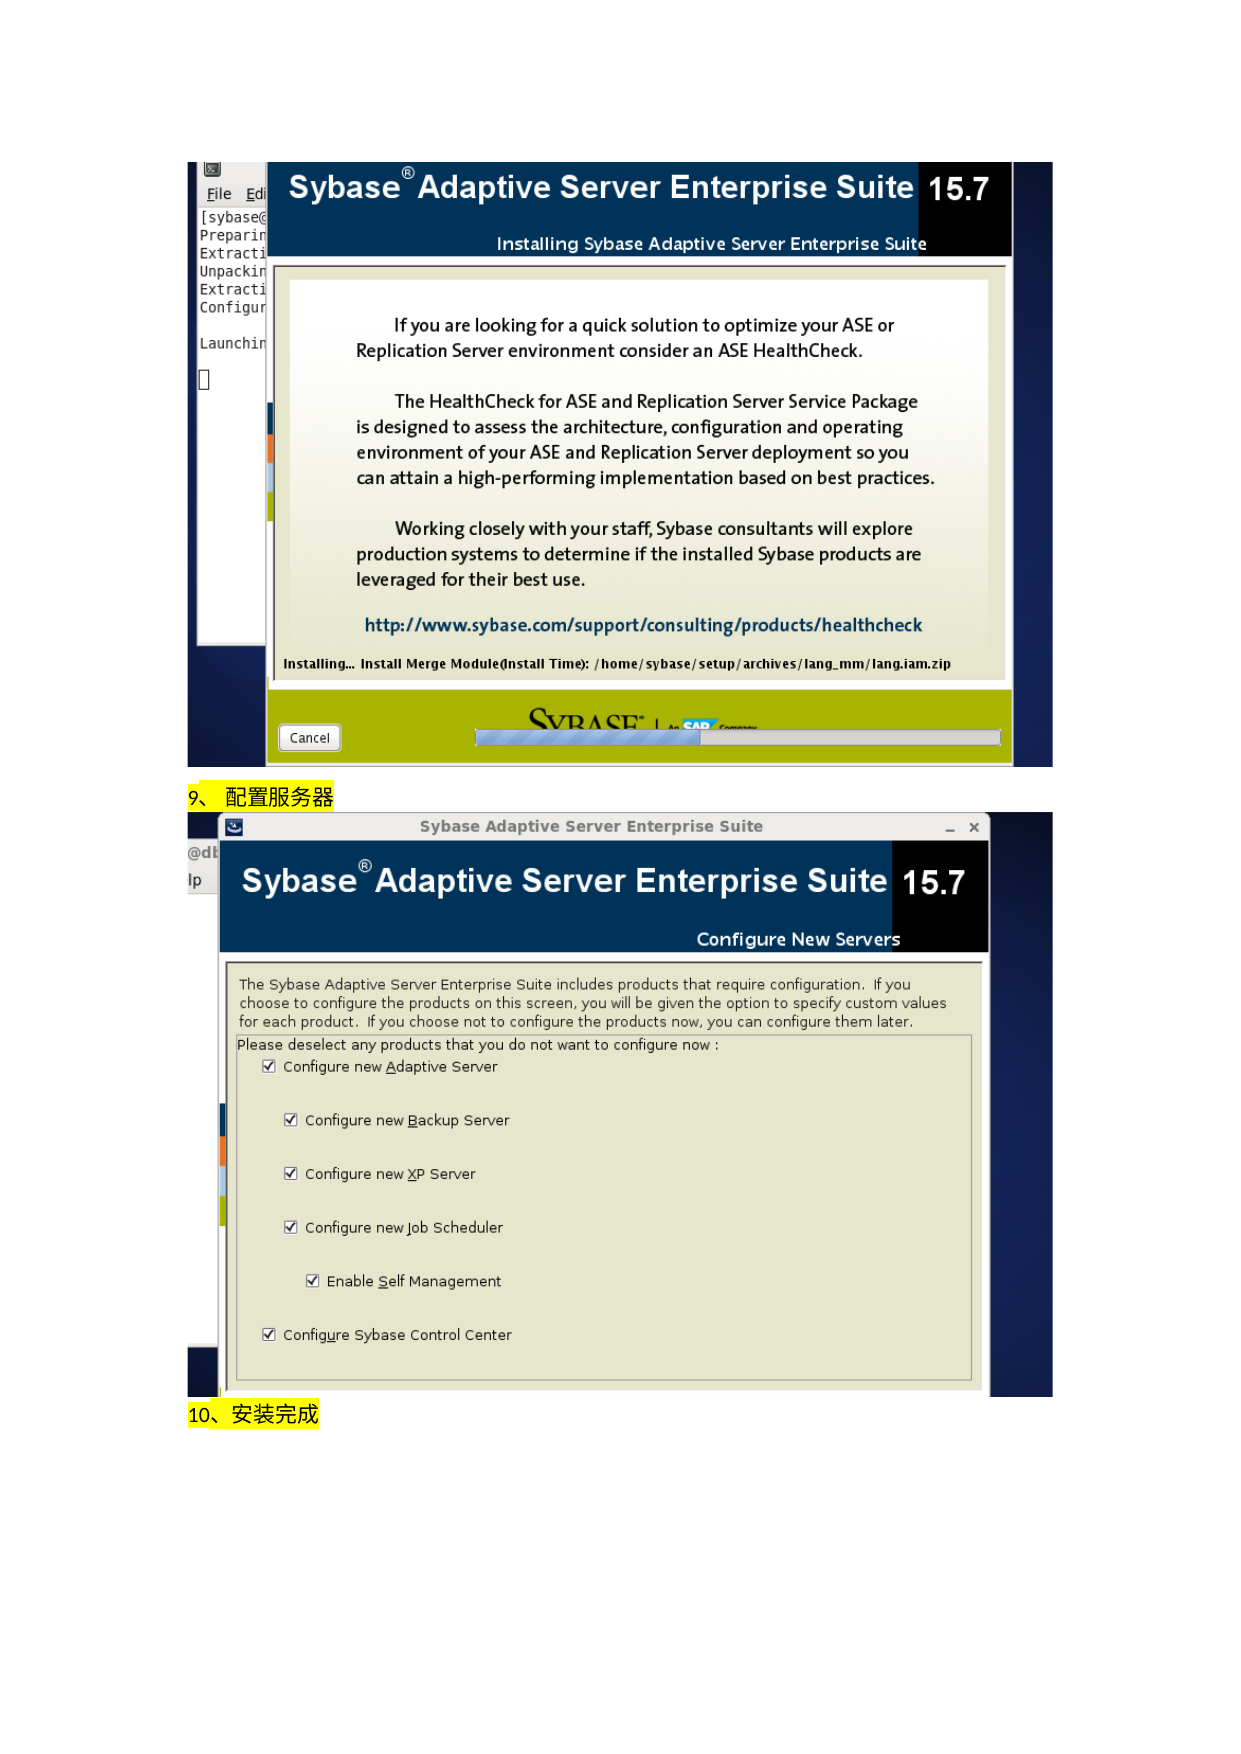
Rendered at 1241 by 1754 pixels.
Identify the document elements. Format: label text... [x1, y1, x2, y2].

picture [187, 812, 1053, 1397]
picture [187, 162, 1053, 767]
text 10、安装完成 [187, 1397, 1053, 1429]
list 配置服务器 [187, 779, 1053, 812]
